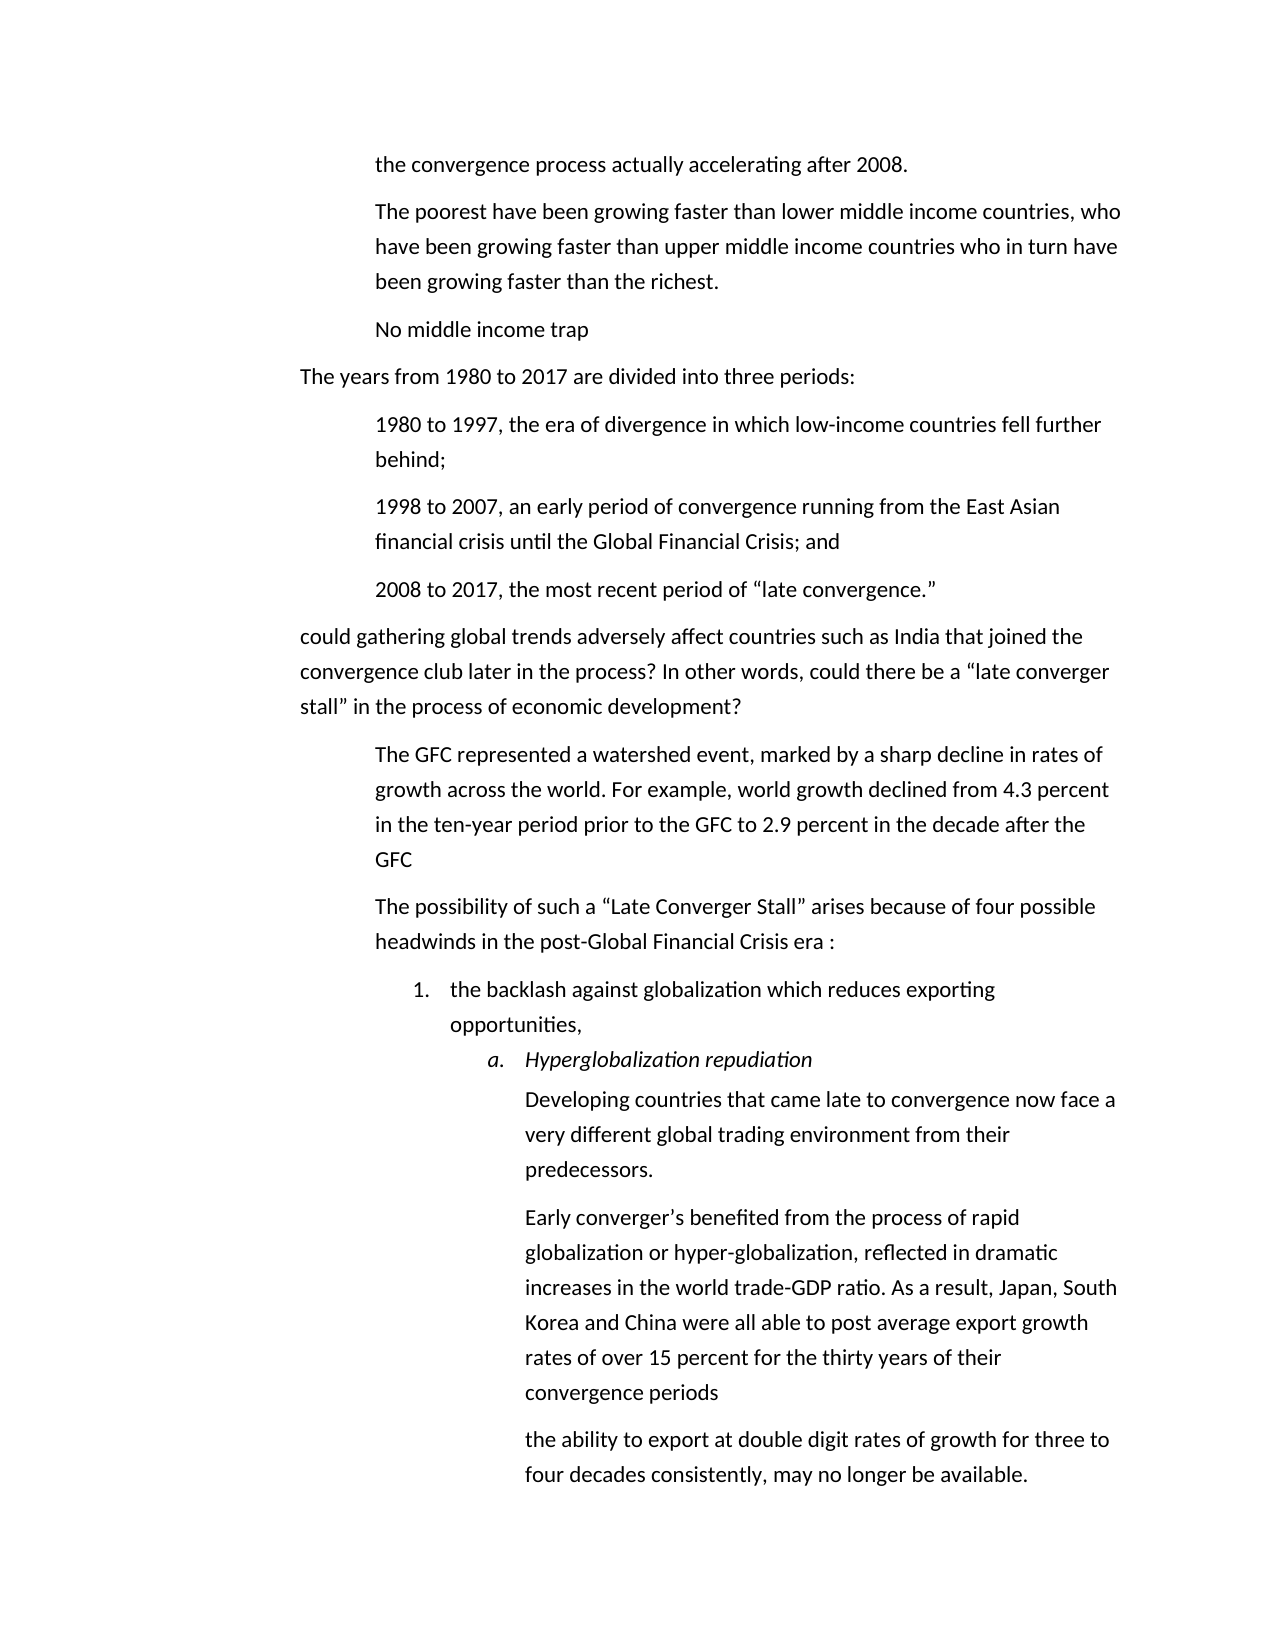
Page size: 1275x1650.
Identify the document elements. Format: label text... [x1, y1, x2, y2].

text The poorest have been growing faster than lower middle income countries, who have been growing faster than upper middle income countries who in turn have been growing faster than the richest. [375, 197, 1125, 296]
text 1998 to 2007, an early period of convergence running from the East Asian financial crisis until the Global Financial Crisis; and [375, 492, 1125, 556]
text Early converger’s benefited from the process of rapid globalization or hyper-globalization, reflected in dramatic increases in the world trade-GDP ratio. As a result, Japan, South Korea and China were all able to post average export growth rates of over 15 percent for the thirty years of their convergence periods [525, 1203, 1125, 1406]
text The years from 1980 to 2017 are divided into three periods: [150, 362, 1125, 391]
list the backlash against globalization which reduces exporting opportunities, [412, 975, 1125, 1038]
text 1980 to 1997, the era of divergence in which low-income countries fell further behind; [375, 410, 1125, 473]
text The GFC represented a watershed event, marked by a sharp decline in rates of growth across the world. For example, world growth declined from 4.3 percent in the ten-year period prior to the GFC to 2.9 percent in the decade after the GFC [375, 740, 1125, 873]
text The possibility of such a “Late Converger Stall” arises because of four possible headwinds in the post-Global Financial Crisis era : [375, 892, 1125, 956]
text Developing countries that came late to convergence now face a very different global trading environment from their predecessors. [525, 1086, 1125, 1183]
text the convergence process actually accelerating after 2008. [375, 150, 1125, 178]
list Hyperglobalization repudiation [487, 1045, 1125, 1073]
text 2008 to 2017, the most recent period of “late convergence.” [375, 575, 1125, 603]
text the ability to export at double digit rates of growth for three to four decades consistently, may no longer be available. [525, 1426, 1125, 1488]
text No middle income trap [375, 315, 1125, 343]
text could gathering global trends adversely affect countries such as India that joined the convergence club later in the process? In other words, could there be a “late converger stall” in the process of economic development? [300, 622, 1125, 721]
